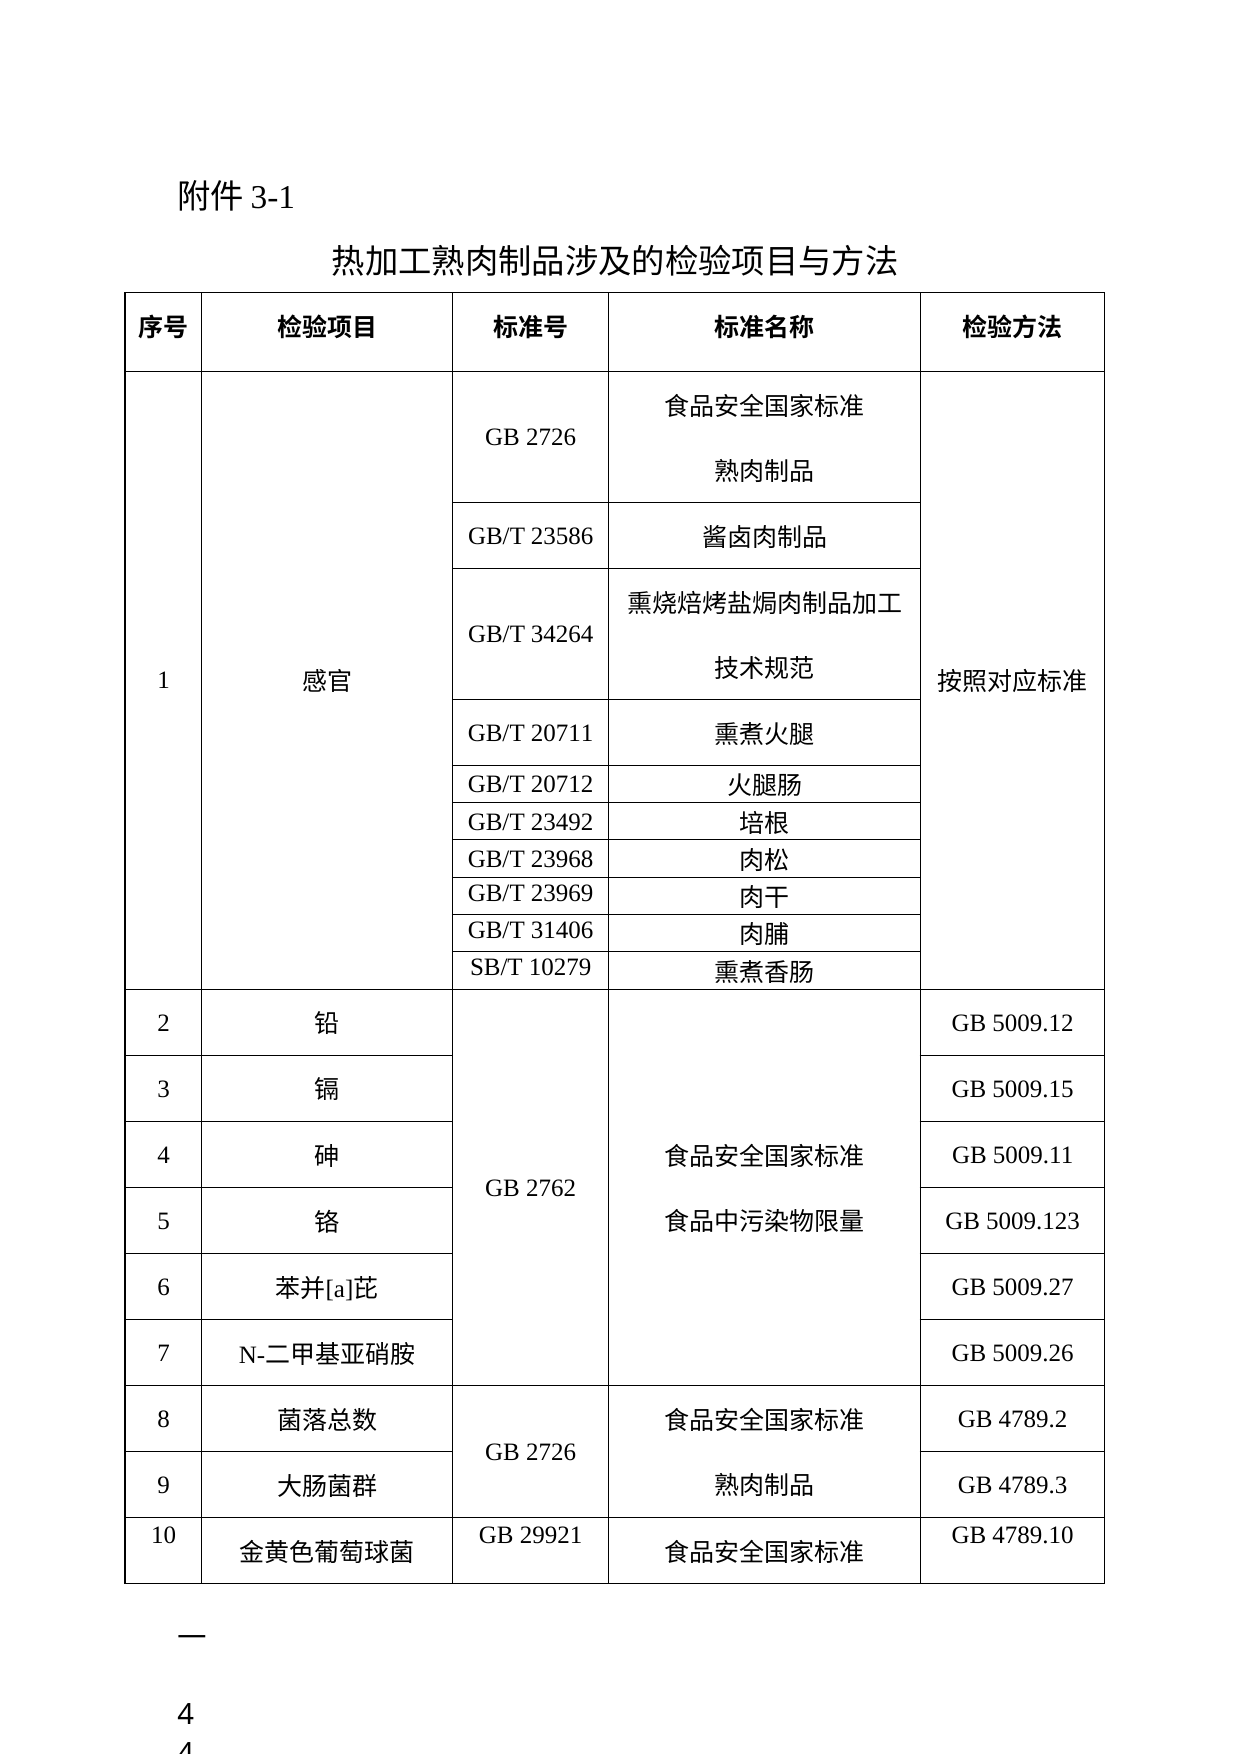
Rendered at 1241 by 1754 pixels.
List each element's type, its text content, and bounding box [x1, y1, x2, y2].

table_cell GB/T 23492 [453, 803, 608, 839]
table_cell 大肠菌群 [202, 1452, 452, 1517]
table_cell 3 [126, 1056, 201, 1121]
table_cell 1 [126, 372, 201, 988]
table_cell GB/T 20712 [453, 766, 608, 802]
table_cell 肉松 [609, 840, 920, 877]
table_cell GB 5009.15 [921, 1056, 1104, 1121]
table_cell GB 5009.27 [921, 1254, 1104, 1319]
table_header 检验方法 [921, 293, 1104, 371]
table_cell GB 5009.123 [921, 1188, 1104, 1253]
table_cell GB 4789.2 [921, 1386, 1104, 1451]
table_cell 酱卤肉制品 [609, 503, 920, 568]
table_cell GB/T 31406 [453, 915, 608, 951]
table_cell N-二甲基亚硝胺 [202, 1320, 452, 1385]
table_cell GB 29921 [453, 1518, 608, 1583]
table_cell 10 [126, 1518, 201, 1583]
table_cell 肉脯 [609, 915, 920, 951]
table_cell GB 4789.3 [921, 1452, 1104, 1517]
table_cell GB/T 23586 [453, 503, 608, 568]
table_cell 5 [126, 1188, 201, 1253]
table_cell GB 5009.11 [921, 1122, 1104, 1187]
table_cell 8 [126, 1386, 201, 1451]
table_cell 按照对应标准 [921, 372, 1104, 988]
table_cell 食品安全国家标准 预包装食品中致病菌限量 [609, 1518, 920, 1583]
table_cell 火腿肠 [609, 766, 920, 802]
table_cell 6 [126, 1254, 201, 1319]
table_cell 培根 [609, 803, 920, 839]
table_cell 食品安全国家标准 熟肉制品 [609, 372, 920, 502]
table_cell 苯并[a]芘 [202, 1254, 452, 1319]
table_cell 砷 [202, 1122, 452, 1187]
table_header 序号 [126, 293, 201, 371]
table_cell 菌落总数 [202, 1386, 452, 1451]
table_header 标准名称 [609, 293, 920, 371]
table_cell GB 2762 [453, 990, 608, 1385]
table_cell GB 4789.10 [921, 1518, 1104, 1583]
table_cell 铅 [202, 990, 452, 1054]
table_header 标准号 [453, 293, 608, 371]
table_cell 金黄色葡萄球菌 [202, 1518, 452, 1583]
table_cell 4 [126, 1122, 201, 1187]
table_cell 镉 [202, 1056, 452, 1121]
table_cell GB/T 23968 [453, 840, 608, 877]
table_cell 7 [126, 1320, 201, 1385]
table_cell GB 2726 [453, 1386, 608, 1517]
table_cell GB 2726 [453, 372, 608, 502]
table_cell 熏煮香肠 [609, 952, 920, 988]
table_cell SB/T 10279 [453, 952, 608, 988]
table_cell 食品安全国家标准 熟肉制品 [609, 1386, 920, 1517]
table_cell 食品安全国家标准 食品中污染物限量 [609, 990, 920, 1385]
table_header 检验项目 [202, 293, 452, 371]
table_cell 肉干 [609, 878, 920, 914]
table_cell GB/T 34264 [453, 569, 608, 699]
table_cell GB/T 20711 [453, 700, 608, 765]
table_cell GB/T 23969 [453, 878, 608, 914]
table_cell GB 5009.26 [921, 1320, 1104, 1385]
table_cell 熏烧焙烤盐焗肉制品加工技术规范 [609, 569, 920, 699]
table_cell GB 5009.12 [921, 990, 1104, 1054]
table_cell 2 [126, 990, 201, 1054]
text 附件3-1 [177, 162, 1053, 227]
table_cell 熏煮火腿 [609, 700, 920, 765]
text 热加工熟肉制品涉及的检验项目与方法 [177, 227, 1053, 292]
table_cell 9 [126, 1452, 201, 1517]
table_cell 铬 [202, 1188, 452, 1253]
table_cell 感官 [202, 372, 452, 988]
